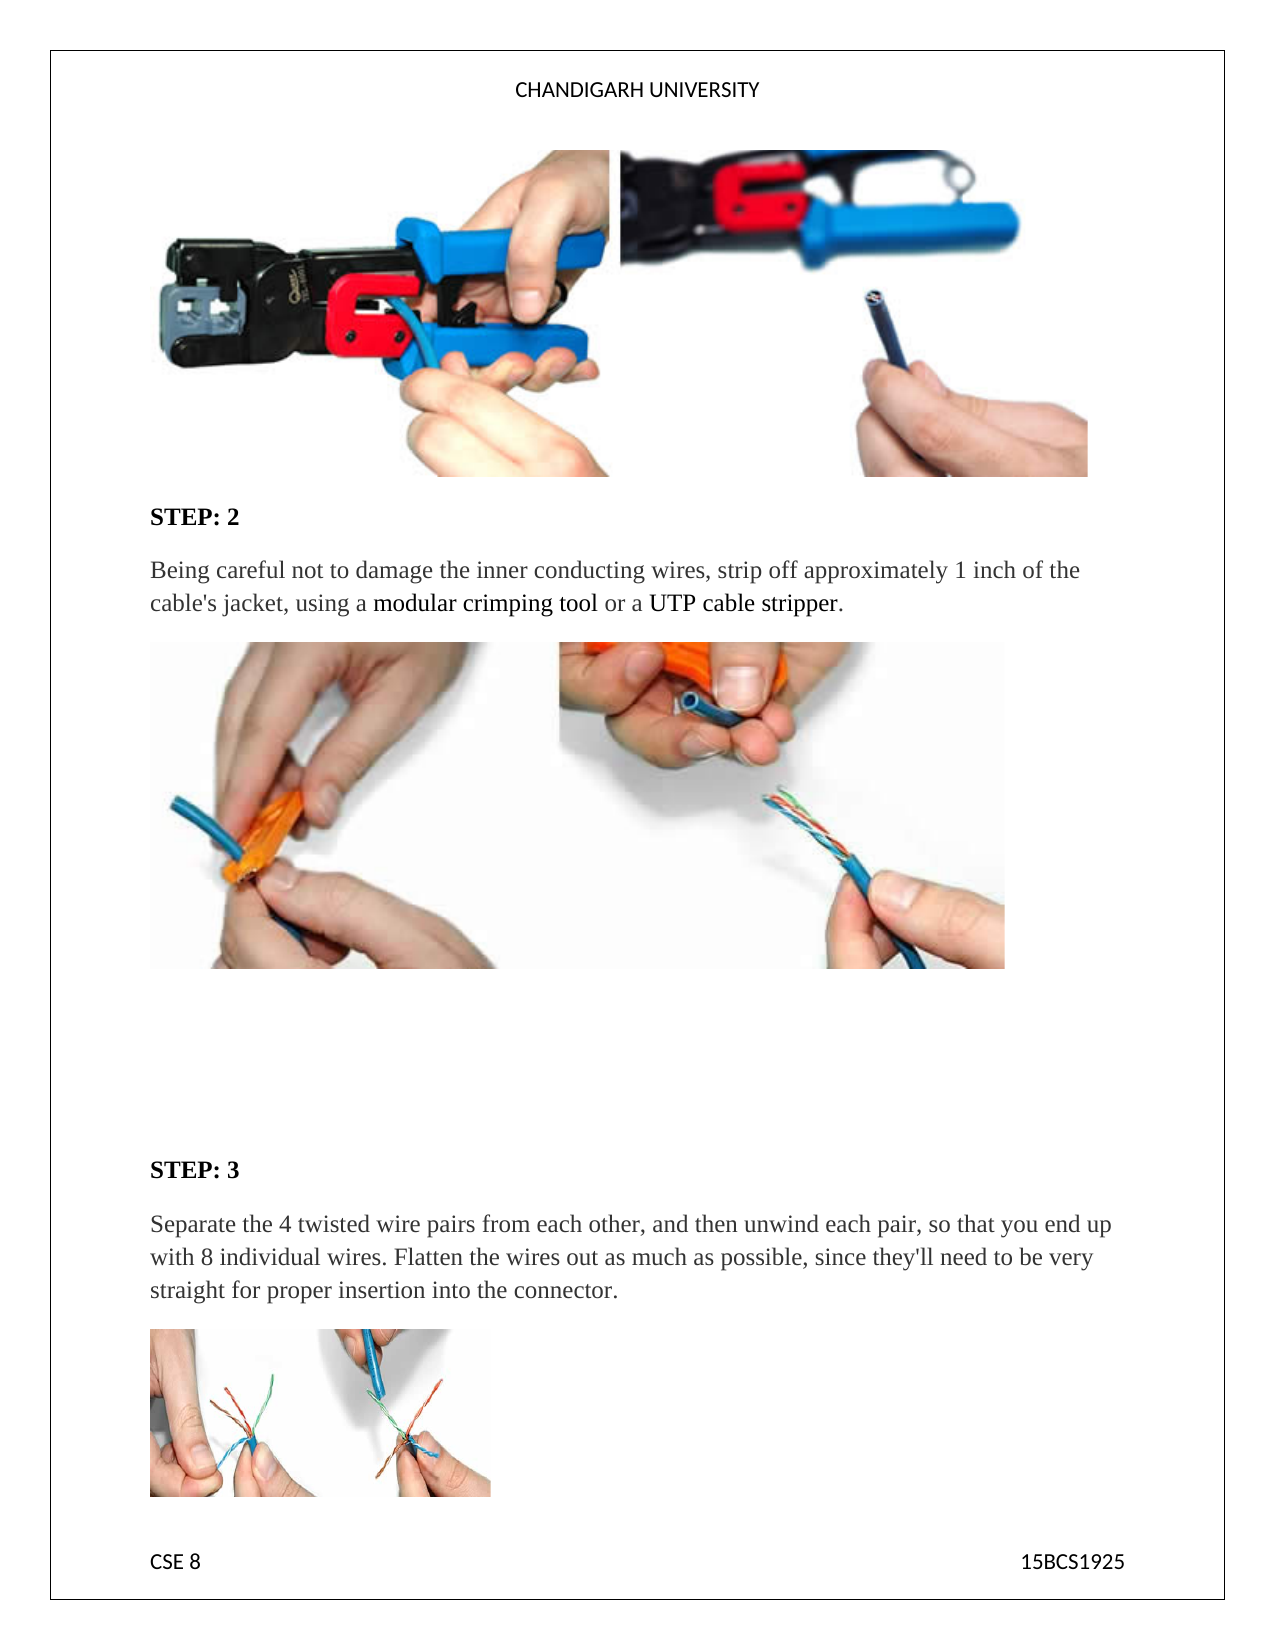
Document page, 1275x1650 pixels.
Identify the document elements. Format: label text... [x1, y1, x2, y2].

picture [150, 150, 1088, 477]
picture [150, 642, 1005, 969]
text Separate the 4 twisted wire pairs from each other, and then unwind each pair, so that you end up with 8 individual wires. Flatten the wires out as much as possible, since they'll need to be very straight for proper insertion into the connector. [150, 1209, 1125, 1304]
text Being careful not to damage the inner conducting wires, strip off approximately 1 inch of the cable's jacket, using a modular crimping tool or a UTP cable stripper. [150, 555, 1125, 617]
text STEP: 2 [150, 502, 1125, 530]
text STEP: 3 [150, 1155, 1125, 1184]
picture [150, 1329, 491, 1497]
